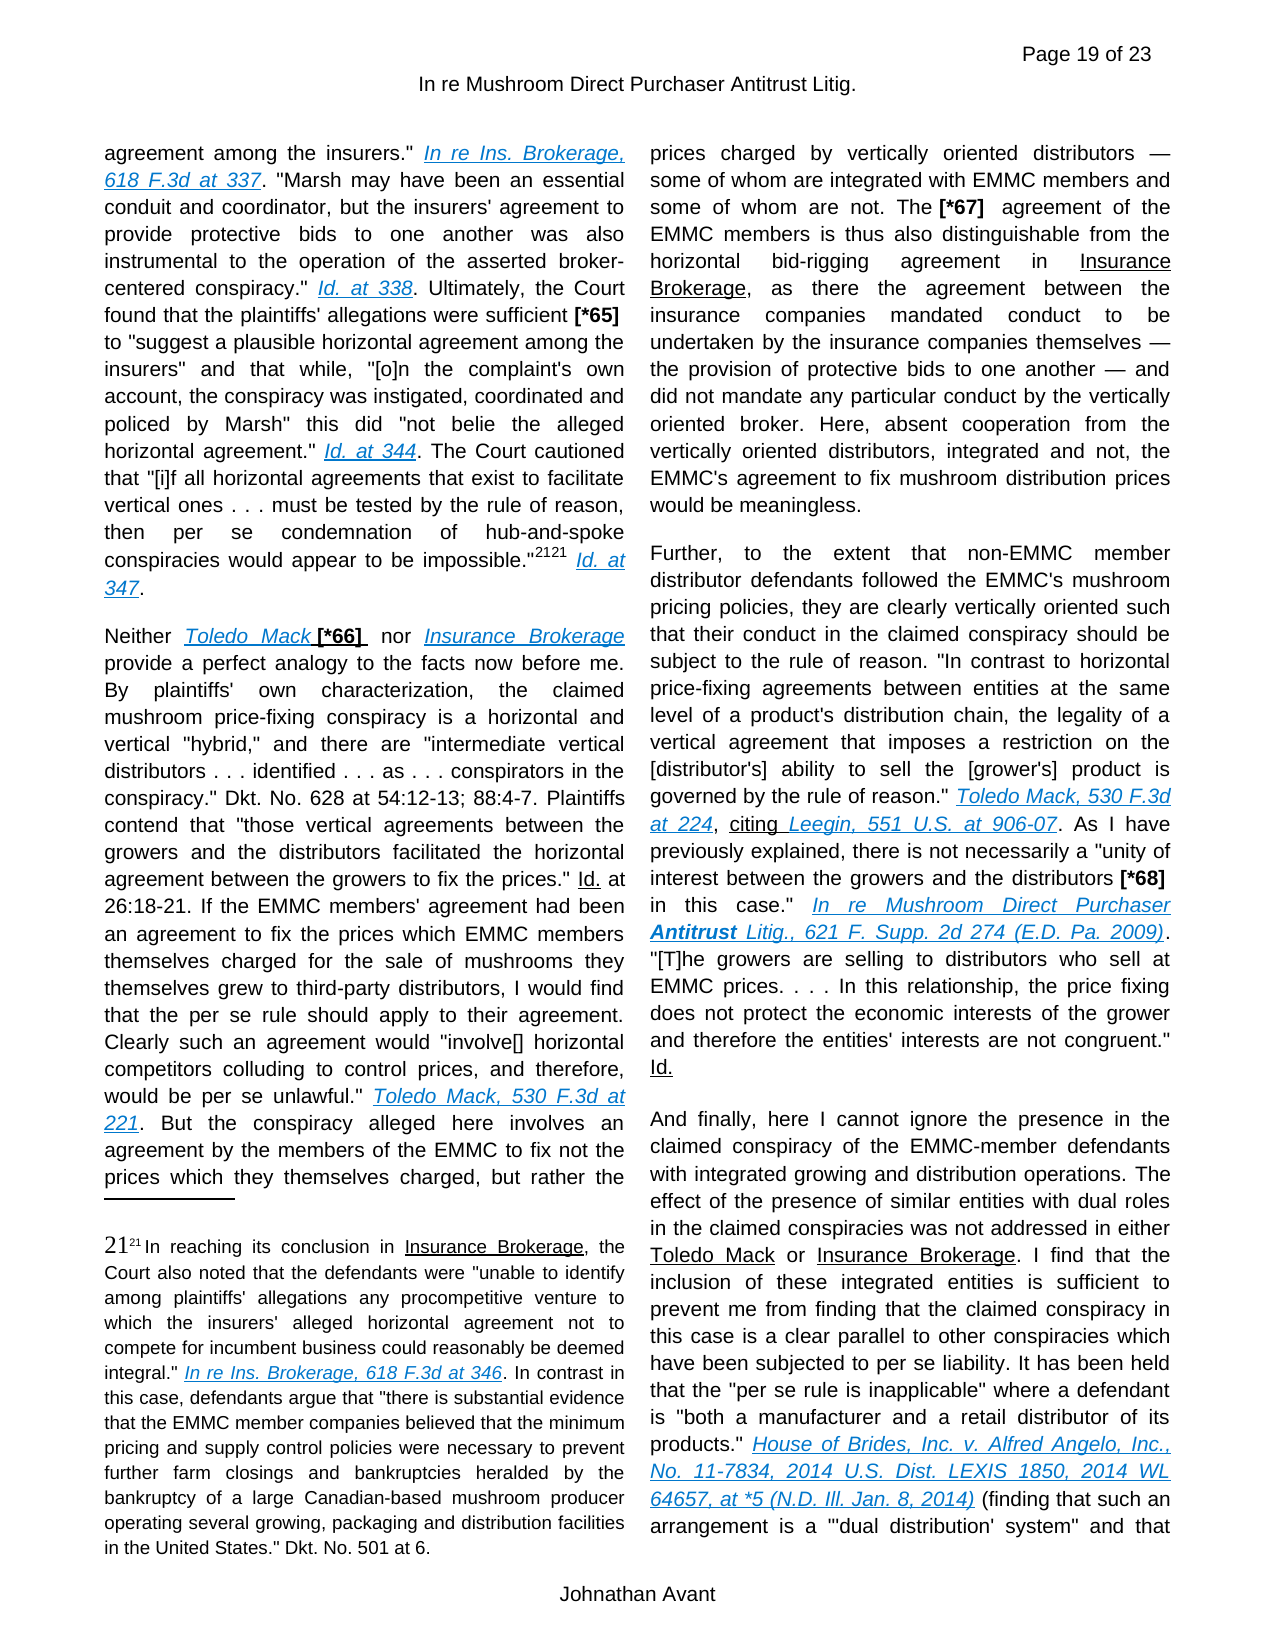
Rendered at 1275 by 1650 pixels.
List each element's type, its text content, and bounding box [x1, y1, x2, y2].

text Neither Toledo Mack [*66] nor Insurance Brokerage provide a perfect analogy to the facts now before me. By plaintiffs' own characterization, the claimed mushroom price-fixing conspiracy is a horizontal and vertical "hybrid," and there are "intermediate vertical distributors . . . identified . . . as . . . conspirators in the conspiracy." Dkt. No. 628 at 54:12-13; 88:4-7. Plaintiffs contend that "those vertical agreements between the growers and the distributors facilitated the horizontal agreement between the growers to fix the prices." Id. at 26:18-21. If the EMMC members' agreement had been an agreement to fix the prices which EMMC members themselves charged for the sale of mushrooms they themselves grew to third-party distributors, I would find that the per se rule should apply to their agreement. Clearly such an agreement would "involve[] horizontal competitors colluding to control prices, and therefore, would be per se unlawful." Toledo Mack, 530 F.3d at 221. But the conspiracy alleged here involves an agreement by the members of the EMMC to fix not the prices which they themselves charged, but rather the prices charged by vertically oriented distributors — some of whom are integrated with EMMC members and some of whom are not. The [*67] agreement of the EMMC members is thus also distinguishable from the horizontal bid-rigging agreement in Insurance Brokerage, as there the agreement between the insurance companies mandated conduct to be undertaken by the insurance companies themselves — the provision of protective bids to one another — and did not mandate any particular conduct by the vertically oriented broker. Here, absent cooperation from the vertically oriented distributors, integrated and not, the EMMC's agreement to fix mushroom distribution prices would be meaningless. [650, 137, 1171, 517]
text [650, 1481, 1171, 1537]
text Further, to the extent that non-EMMC member distributor defendants followed the EMMC's mushroom pricing policies, they are clearly vertically oriented such that their conduct in the claimed conspiracy should be subject to the rule of reason. "In contrast to horizontal price-fixing agreements between entities at the same level of a product's distribution chain, the legality of a vertical agreement that imposes a restriction on the [distributor's] ability to sell the [grower's] product is governed by the rule of reason." Toledo Mack, 530 F.3d at 224, citing Leegin, 551 U.S. at 906-07. As I have previously explained, there is not necessarily a "unity of interest between the growers and the distributors [*68] in this case." In re Mushroom Direct Purchaser Antitrust Litig., 621 F. Supp. 2d 274 (E.D. Pa. 2009). "[T]he growers are selling to distributors who sell at EMMC prices. . . . In this relationship, the price fixing does not protect the economic interests of the grower and therefore the entities' interests are not congruent." Id. [650, 537, 1171, 1079]
text Neither Toledo Mack [*66] nor Insurance Brokerage provide a perfect analogy to the facts now before me. By plaintiffs' own characterization, the claimed mushroom price-fixing conspiracy is a horizontal and vertical "hybrid," and there are "intermediate vertical distributors . . . identified . . . as . . . conspirators in the conspiracy." Dkt. No. 628 at 54:12-13; 88:4-7. Plaintiffs contend that "those vertical agreements between the growers and the distributors facilitated the horizontal agreement between the growers to fix the prices." Id. at 26:18-21. If the EMMC members' agreement had been an agreement to fix the prices which EMMC members themselves charged for the sale of mushrooms they themselves grew to third-party distributors, I would find that the per se rule should apply to their agreement. Clearly such an agreement would "involve[] horizontal competitors colluding to control prices, and therefore, would be per se unlawful." Toledo Mack, 530 F.3d at 221. But the conspiracy alleged here involves an agreement by the members of the EMMC to fix not the prices which they themselves charged, but rather the prices charged by vertically oriented distributors — some of whom are integrated with EMMC members and some of whom are not. The [*67] agreement of the EMMC members is thus also distinguishable from the horizontal bid-rigging agreement in Insurance Brokerage, as there the agreement between the insurance companies mandated conduct to be undertaken by the insurance companies themselves — the provision of protective bids to one another — and did not mandate any particular conduct by the vertically oriented broker. Here, absent cooperation from the vertically oriented distributors, integrated and not, the EMMC's agreement to fix mushroom distribution prices would be meaningless. [104, 620, 625, 1189]
